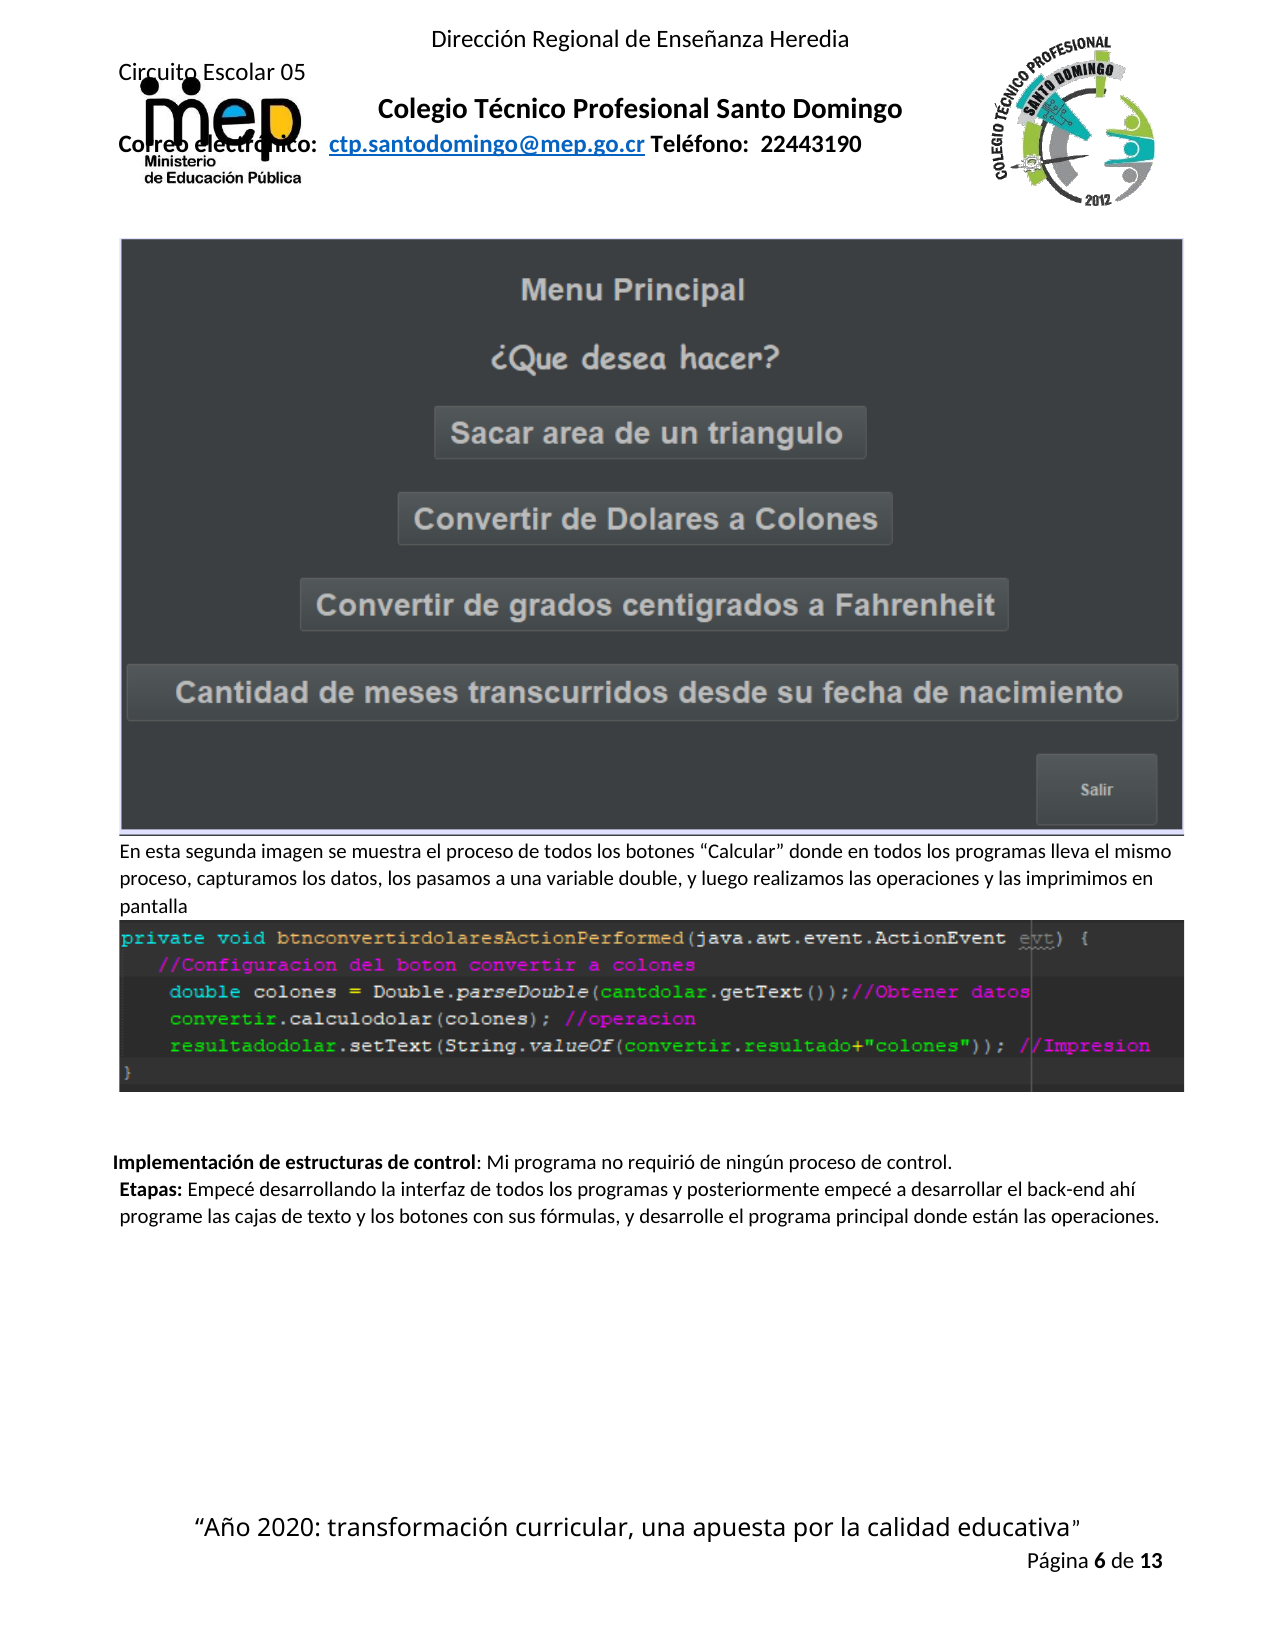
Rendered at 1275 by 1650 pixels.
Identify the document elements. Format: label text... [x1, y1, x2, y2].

text Implementación de estructuras de control: Mi programa no requirió de ningún proceso de control. [113, 1149, 1182, 1174]
text Etapas: Empecé desarrollando la interfaz de todos los programas y posteriormente empecé a desarrollar el back-end ahí programe las cajas de texto y los botones con sus fórmulas, y desarrolle el programa principal donde están las operaciones. [119, 1176, 1182, 1229]
picture [119, 238, 1185, 836]
picture [118, 58, 323, 199]
picture [119, 920, 1185, 1092]
text En esta segunda imagen se muestra el proceso de todos los botones “Calcular” donde en todos los programas lleva el mismo proceso, capturamos los datos, los pasamos a una variable double, y luego realizamos las operaciones y las imprimimos en pantalla [119, 838, 1182, 918]
picture [976, 22, 1163, 231]
